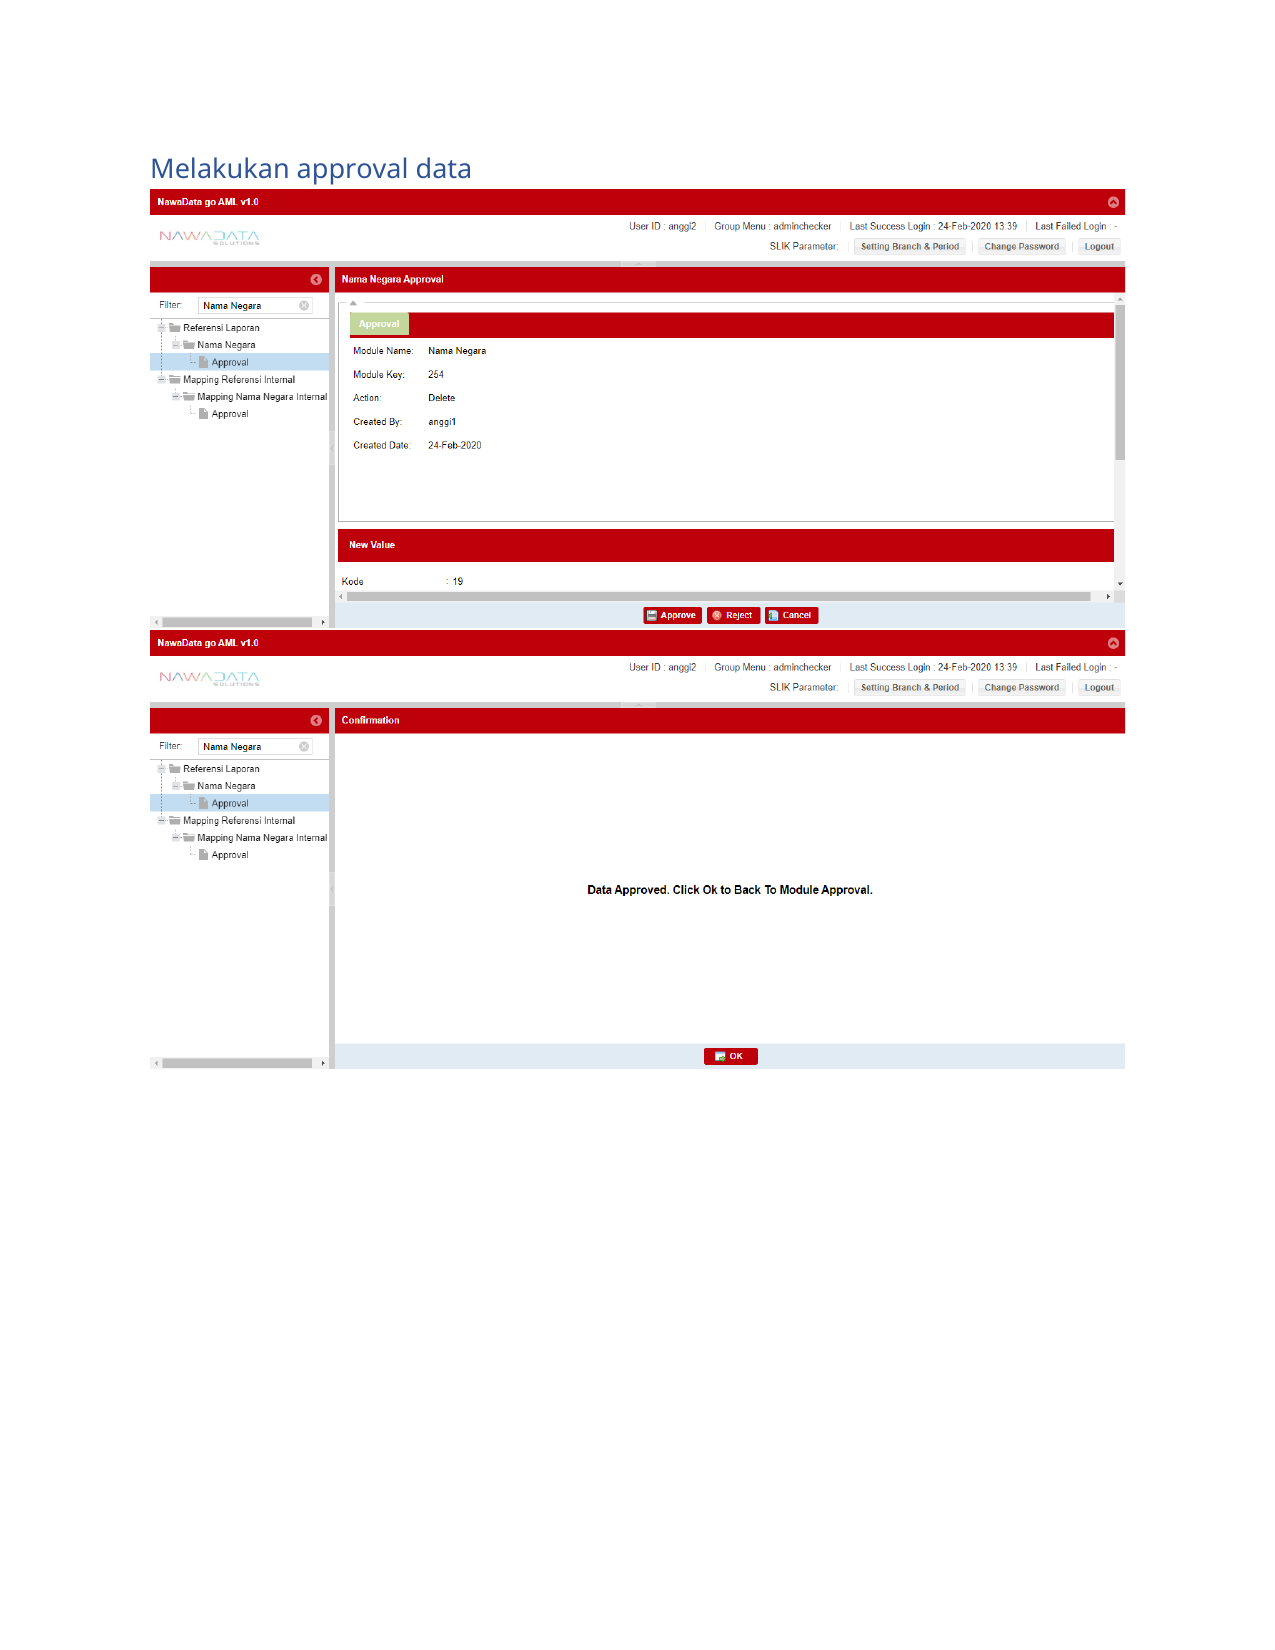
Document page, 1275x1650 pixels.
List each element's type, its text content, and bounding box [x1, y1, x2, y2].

picture [150, 630, 1125, 1069]
picture [150, 189, 1125, 628]
subtitle Melakukan approval data [150, 150, 1125, 189]
